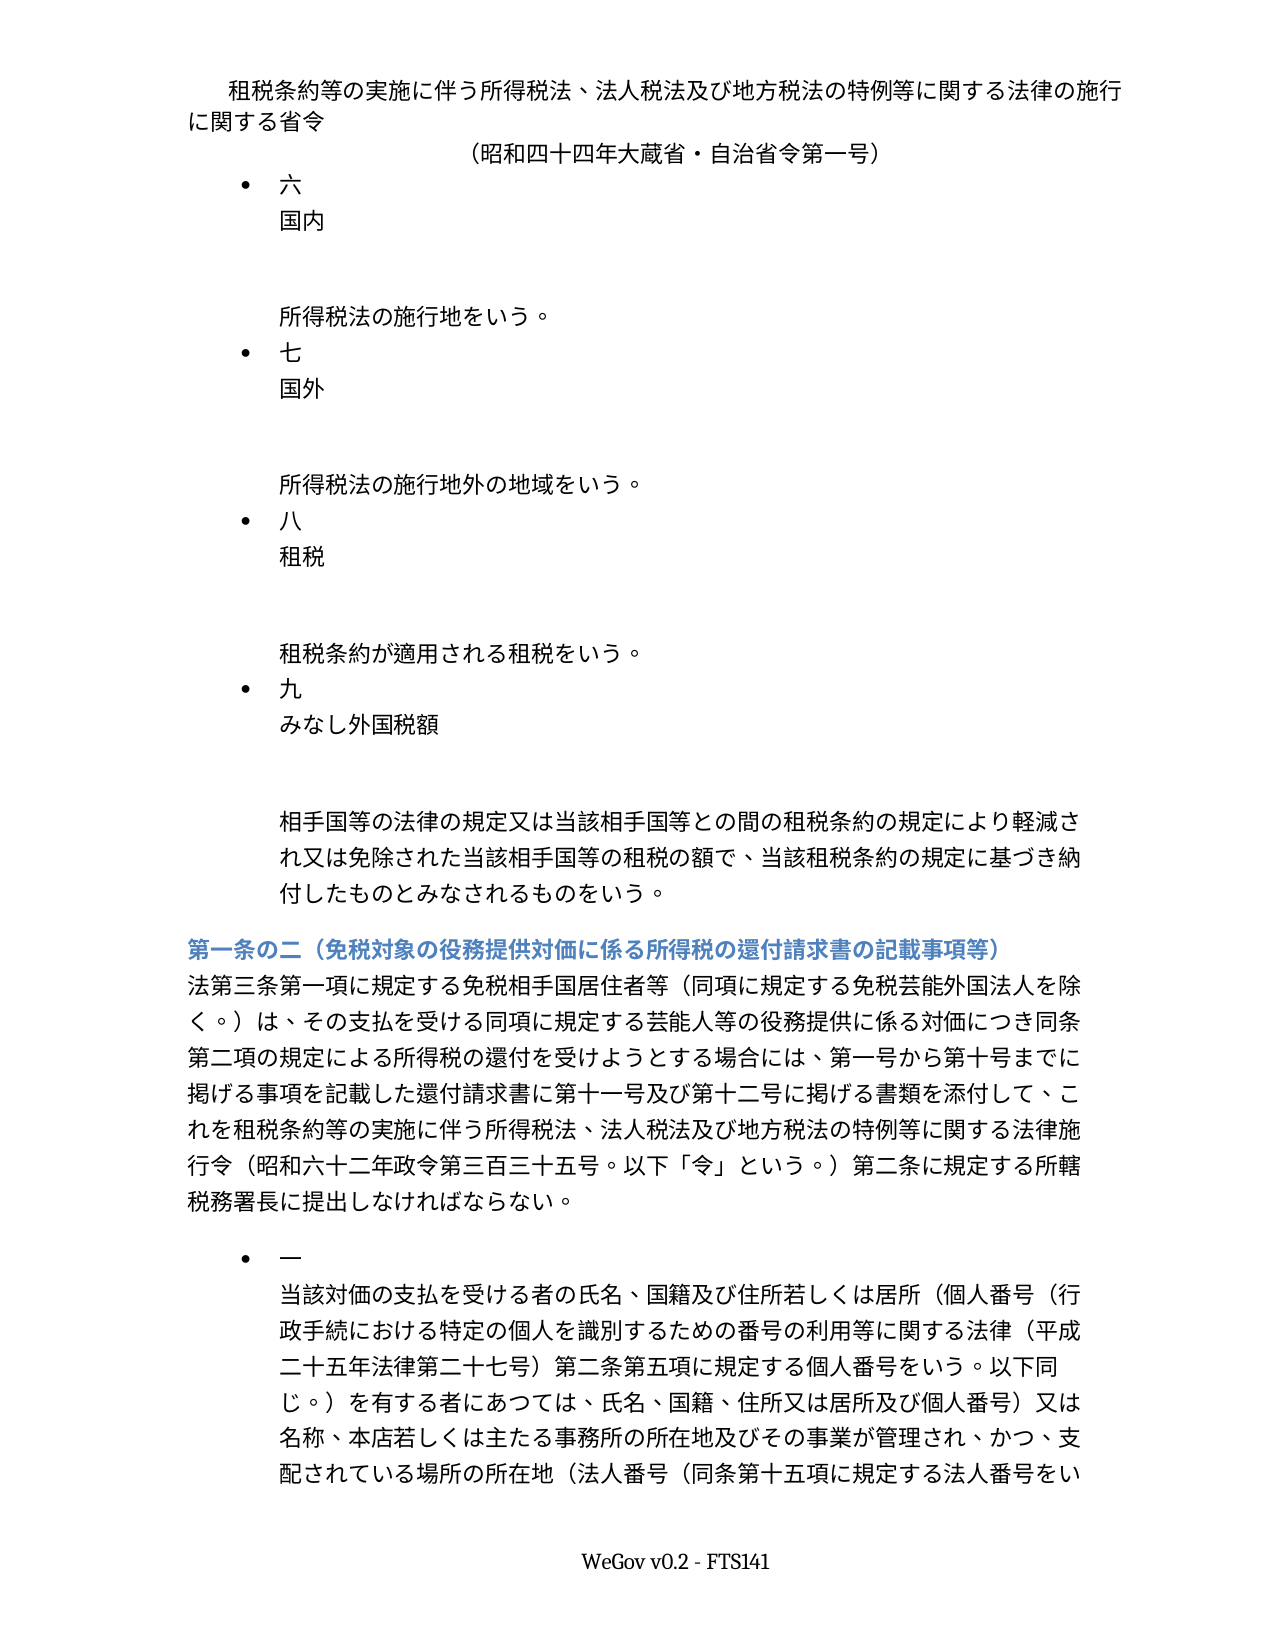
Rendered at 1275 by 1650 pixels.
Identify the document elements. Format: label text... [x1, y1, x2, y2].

subtitle 第一条の二（免税対象の役務提供対価に係る所得税の還付請求書の記載事項等） [187, 934, 1087, 966]
list 八 租税 租税条約が適用される租税をいう。 [242, 505, 1087, 669]
list 九 みなし外国税額 相手国等の法律の規定又は当該相手国等との間の租税条約の規定により軽減され又は免除された当該相手国等の租税の額で、当該租税条約の規定に基づき納付したものとみなされるものをいう。 [242, 673, 1087, 909]
list 六 国内 所得税法の施行地をいう。 [242, 169, 1087, 332]
list 七 国外 所得税法の施行地外の地域をいう。 [242, 337, 1087, 501]
text 法第三条第一項に規定する免税相手国居住者等（同項に規定する免税芸能外国法人を除く。）は、その支払を受ける同項に規定する芸能人等の役務提供に係る対価につき同条第二項の規定による所得税の還付を受けようとする場合には、第一号から第十号までに掲げる事項を記載した還付請求書に第十一号及び第十二号に掲げる書類を添付して、これを租税条約等の実施に伴う所得税法、法人税法及び地方税法の特例等に関する法律施行令（昭和六十二年政令第三百三十五号。以下「令」という。）第二条に規定する所轄税務署長に提出しなければならない。 [187, 970, 1087, 1217]
